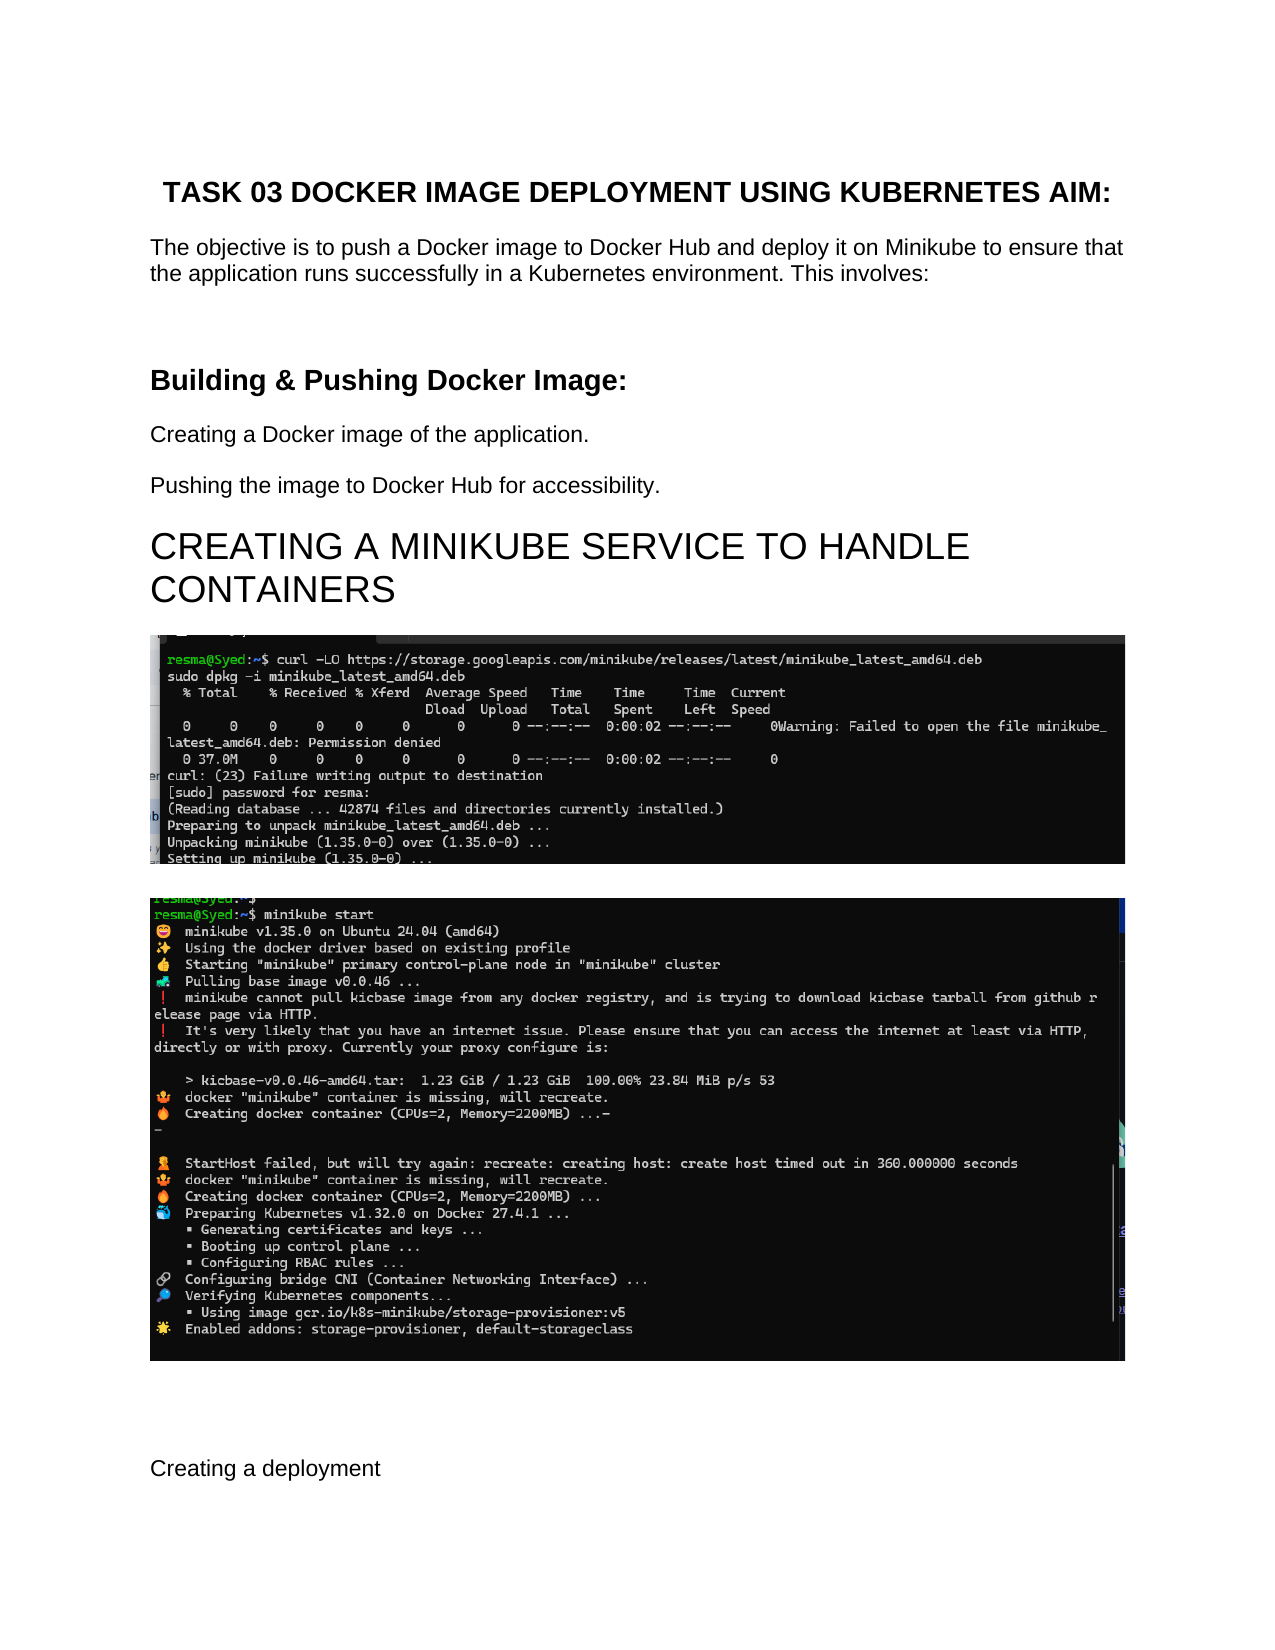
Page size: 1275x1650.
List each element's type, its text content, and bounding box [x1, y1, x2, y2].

text CREATING A MINIKUBE SERVICE TO HANDLE CONTAINERS [150, 524, 1125, 610]
text Creating a Docker image of the application. [150, 421, 1125, 447]
picture [150, 898, 1125, 1361]
picture [150, 635, 1125, 864]
text TASK 03 DOCKER IMAGE DEPLOYMENT USING KUBERNETES AIM: [150, 175, 1125, 208]
text Pushing the image to Docker Hub for accessibility. [150, 472, 1125, 499]
text Building & Pushing Docker Image: [150, 363, 1125, 396]
text The objective is to push a Docker image to Docker Hub and deploy it on Minikube to ensure that the application runs successfully in a Kubernetes environment. This involves: [150, 233, 1125, 286]
text Creating a deployment [150, 1455, 1125, 1481]
